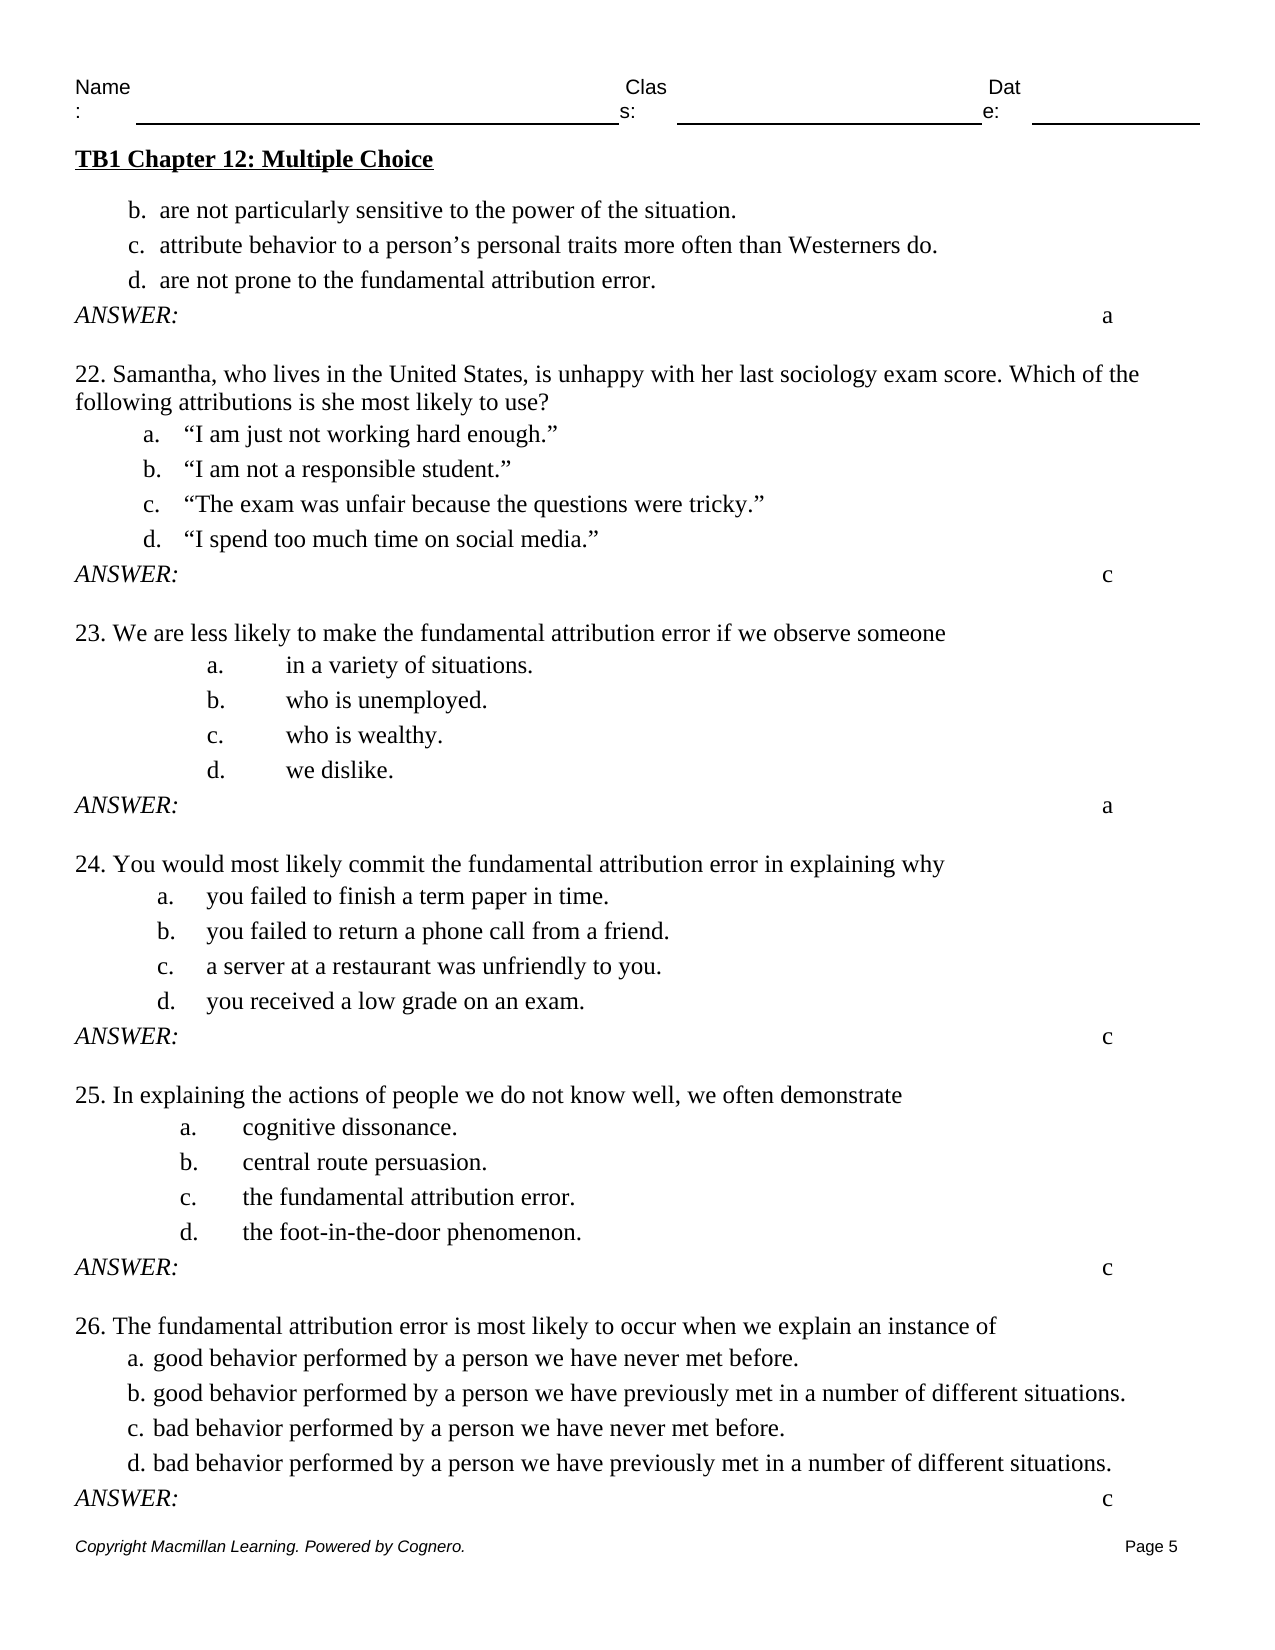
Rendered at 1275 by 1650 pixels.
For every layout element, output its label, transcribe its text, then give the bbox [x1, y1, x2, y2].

table_header 23. We are less likely to make the fundamental attribution error if we observe someone [75, 618, 1200, 822]
table_header 25. In explaining the actions of people we do not know well, we often demonstrate [75, 1080, 1200, 1284]
table_header 24. You would most likely commit the fundamental attribution error in explaining why [75, 849, 1200, 1053]
table_header 22. Samantha, who lives in the United States, is unhappy with her last sociology exam score. Which of the following attributions is she most likely to use? [75, 359, 1200, 591]
table_header 26. The fundamental attribution error is most likely to occur when we explain an instance of [75, 1311, 1200, 1515]
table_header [75, 192, 1200, 332]
